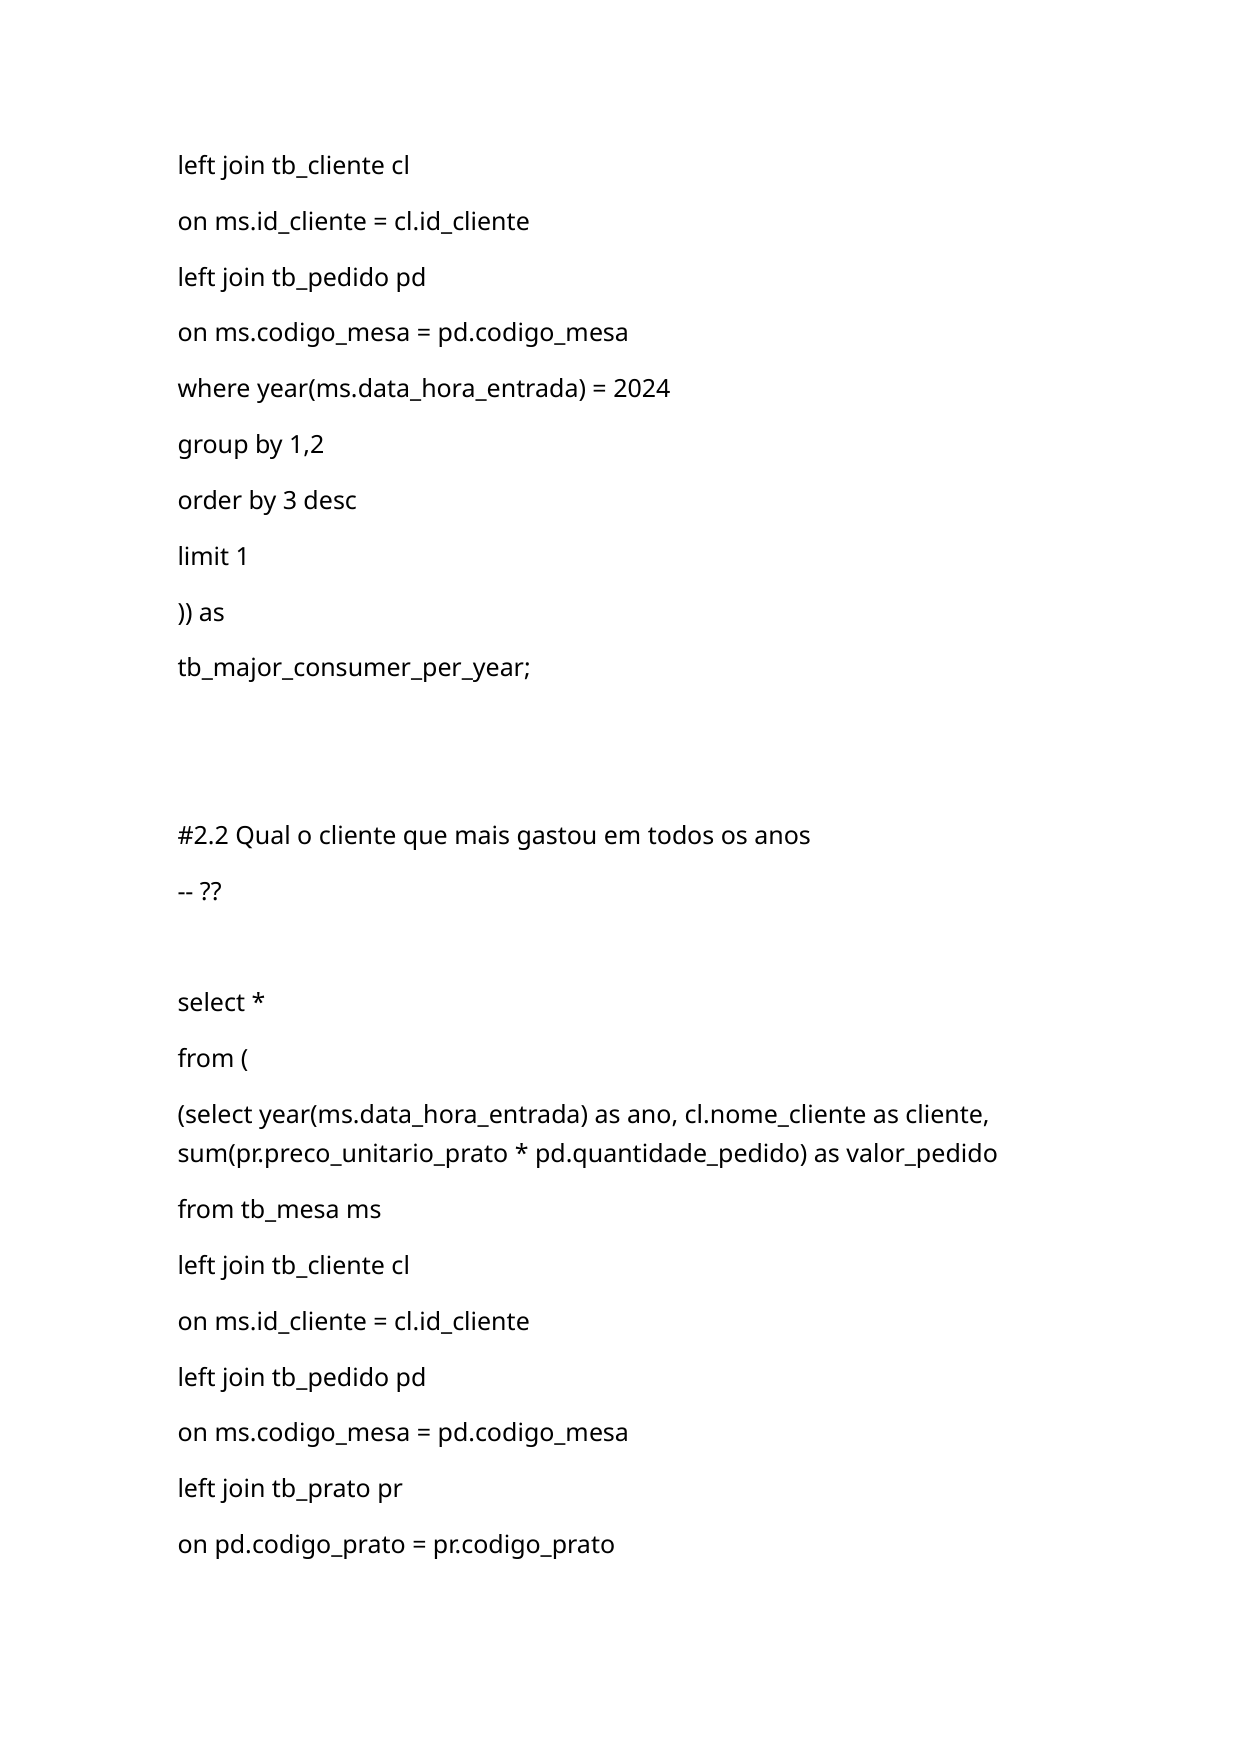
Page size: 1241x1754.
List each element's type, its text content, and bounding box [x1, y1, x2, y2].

text order by 3 desc [177, 483, 1063, 517]
text on ms.id_cliente = cl.id_cliente [177, 1303, 1063, 1337]
text left join tb_pedido pd [177, 1359, 1063, 1393]
text on ms.codigo_mesa = pd.codigo_mesa [177, 1415, 1063, 1449]
text tb_major_consumer_per_year; [177, 650, 1063, 684]
text left join tb_prato pr [177, 1471, 1063, 1505]
text (select year(ms.data_hora_entrada) as ano, cl.nome_cliente as cliente, sum(pr.preco_unitario_prato * pd.quantidade_pedido) as valor_pedido [177, 1097, 1063, 1170]
text on ms.codigo_mesa = pd.codigo_mesa [177, 315, 1063, 349]
text select * [177, 985, 1063, 1019]
text limit 1 [177, 538, 1063, 572]
text left join tb_pedido pd [177, 259, 1063, 293]
text on pd.codigo_prato = pr.codigo_prato [177, 1527, 1063, 1561]
text left join tb_cliente cl [177, 148, 1063, 182]
text )) as [177, 594, 1063, 628]
text group by 1,2 [177, 427, 1063, 461]
text where year(ms.data_hora_entrada) = 2024 [177, 371, 1063, 405]
text from ( [177, 1041, 1063, 1075]
text on ms.id_cliente = cl.id_cliente [177, 203, 1063, 237]
text from tb_mesa ms [177, 1192, 1063, 1226]
text #2.2 Qual o cliente que mais gastou em todos os anos [177, 818, 1063, 852]
text left join tb_cliente cl [177, 1248, 1063, 1282]
text -- ?? [177, 873, 1063, 907]
